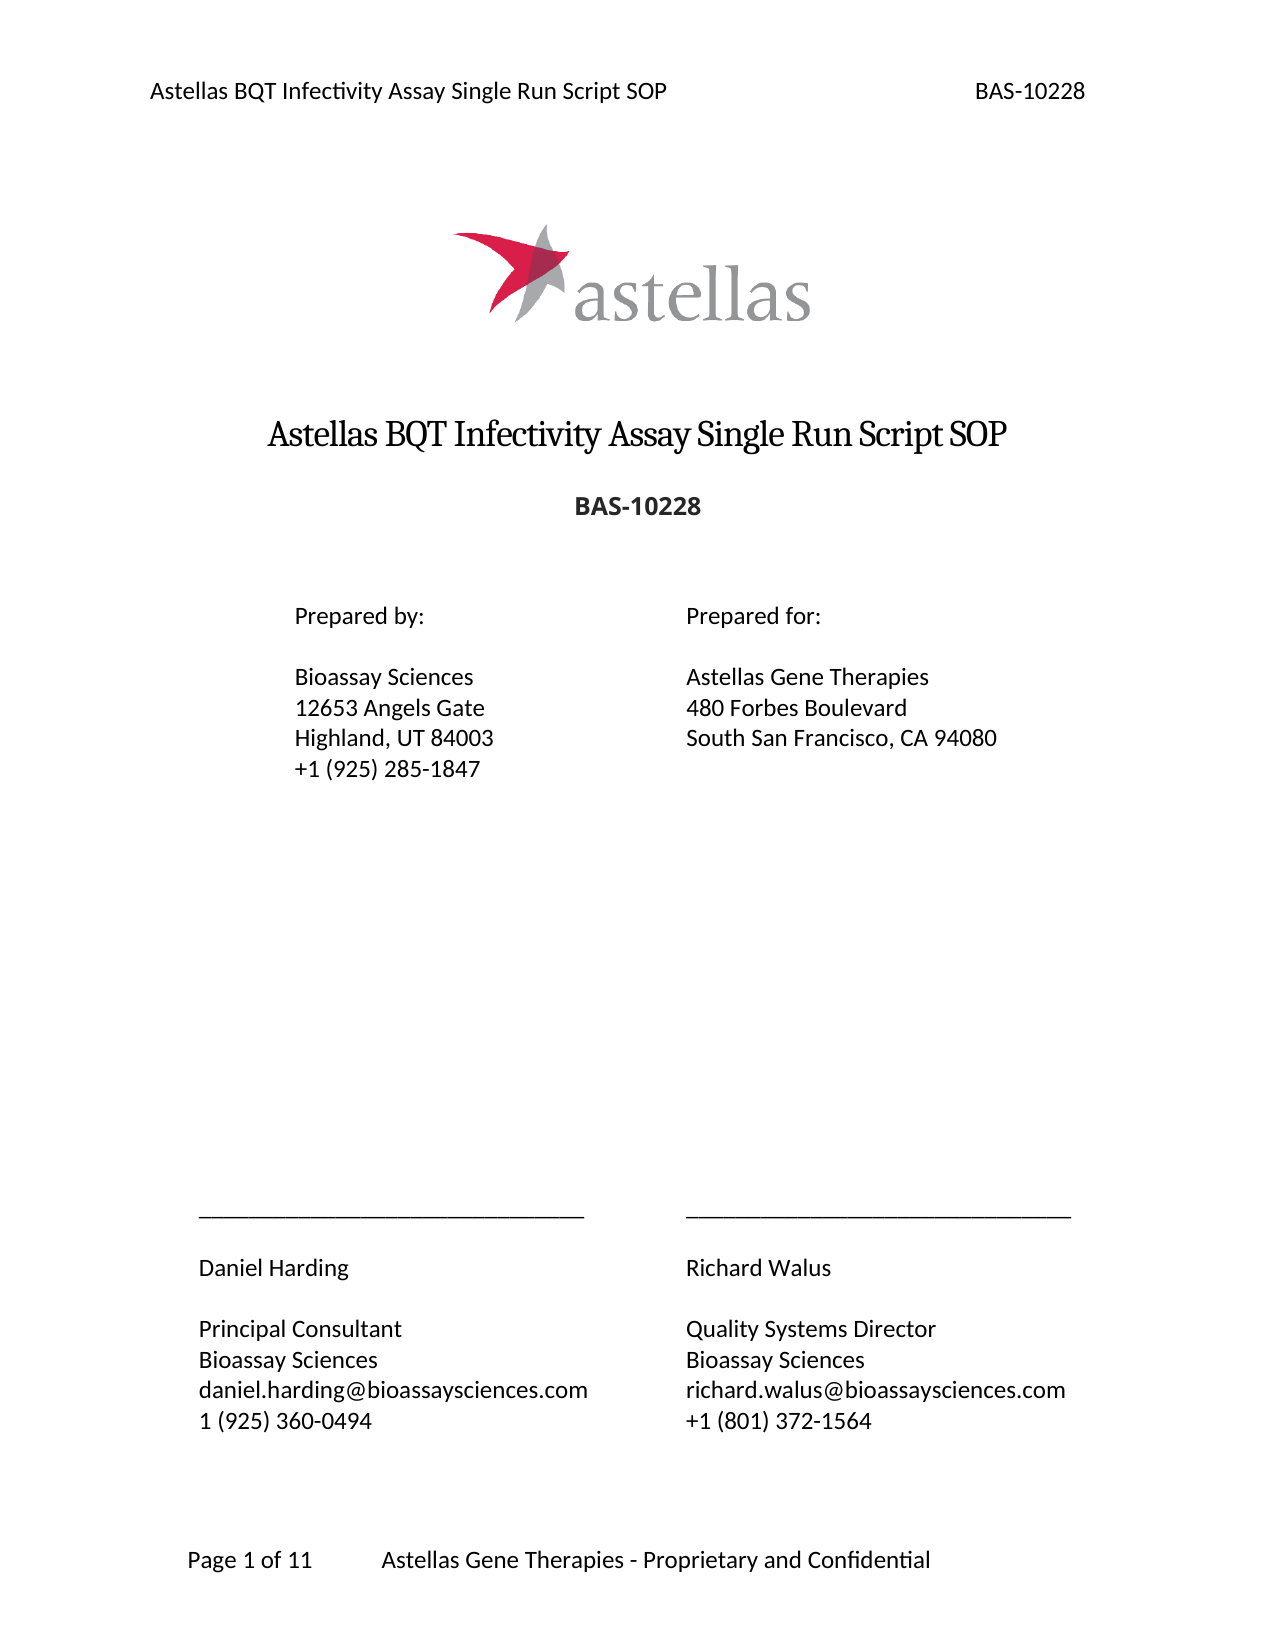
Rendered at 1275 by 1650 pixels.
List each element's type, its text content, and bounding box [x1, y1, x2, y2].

table_header Prepared for: Astellas Gene Therapies 480 Forbes Boulevard South San Francisco, CA 94080 [638, 600, 1029, 844]
subtitle BAS-10228 [150, 489, 1125, 523]
subtitle Astellas BQT Infectivity Assay Single Run Script SOP [150, 413, 1125, 456]
picture [433, 169, 829, 377]
table_header _______________________________ Daniel Harding Principal Consultant Bioassay Sciences daniel.harding@bioassaysciences.com 1 (925) 360-0494 [150, 1191, 637, 1460]
table_header Prepared by: Bioassay Sciences 12653 Angels Gate Highland, UT 84003 +1 (925) 285-1847 [246, 600, 637, 844]
table_header _______________________________ Richard Walus Quality Systems Director Bioassay Sciences richard.walus@bioassaysciences.com +1 (801) 372-1564 [637, 1191, 1124, 1460]
